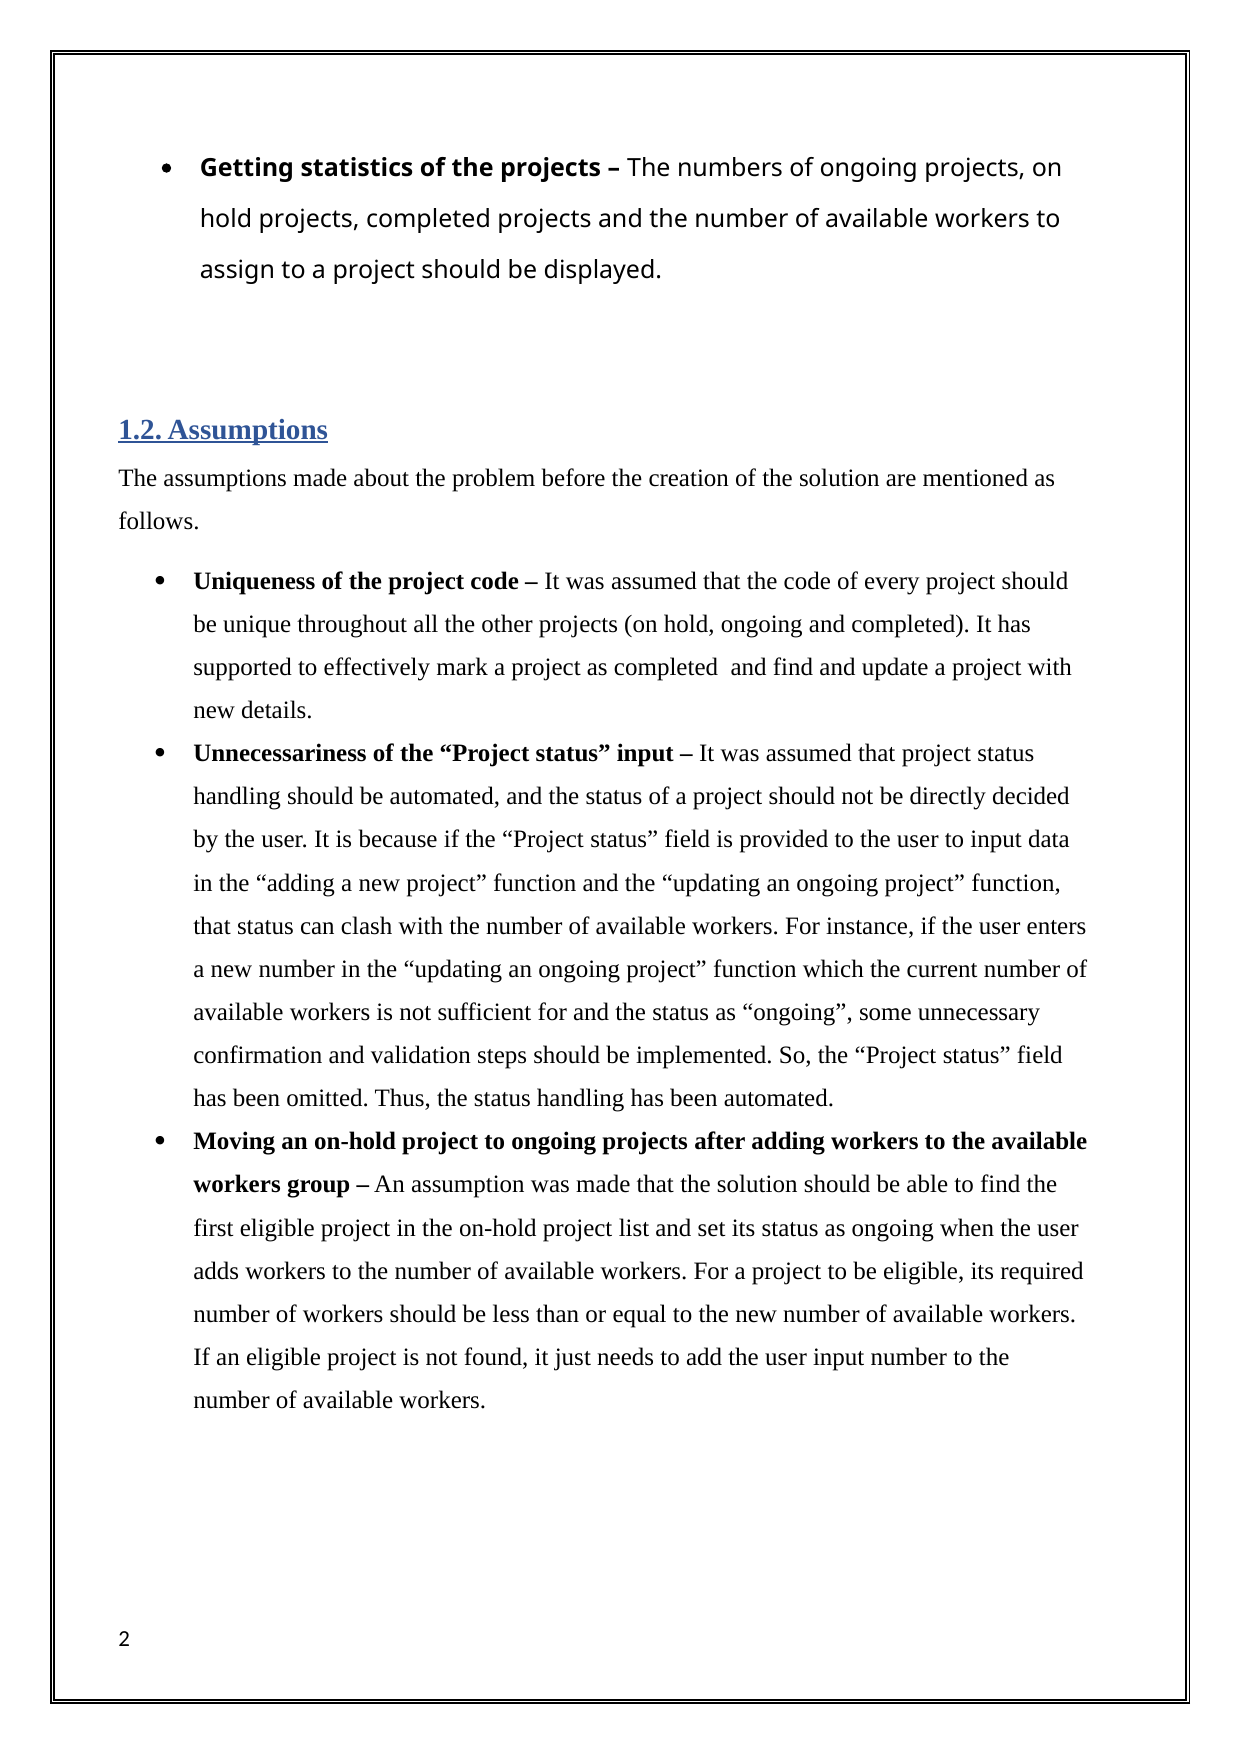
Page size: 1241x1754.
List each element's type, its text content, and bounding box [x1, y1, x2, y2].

list Uniqueness of the project code – It was assumed that the code of every project should be unique throughout all the other projects (on hold, ongoing and completed). It has supported to effectively mark a project as completed and find and update a project with new details. [156, 748, 1090, 906]
list Getting statistics of the projects – The numbers of ongoing projects, on hold projects, completed projects and the number of available workers to assign to a project should be displayed. [162, 332, 1090, 468]
list Unnecessariness of the “Project status” input – It was assumed that project status handling should be automated, and the status of a project should not be directly decided by the user. It is because if the “Project status” field is provided to the user to input data in the “adding a new project” function and the “updating an ongoing project” function, that status can clash with the number of available workers. For instance, if the user enters a new number in the “updating an ongoing project” function which the current number of available workers is not sufficient for and the status as “ongoing”, some unnecessary confirmation and validation steps should be implemented. So, the “Project status” field has been omitted. Thus, the status handling has been automated. [156, 921, 1090, 1294]
text The assumptions made about the problem before the creation of the solution are mentioned as follows. [118, 645, 1090, 717]
subtitle 1.2. Assumptions [118, 595, 1090, 628]
list Moving an on-hold project to ongoing projects after adding workers to the available workers group – An assumption was made that the solution should be able to find the first eligible project in the on-hold project list and set its status as ongoing when the user adds workers to the number of available workers. For a project to be eligible, its required number of workers should be less than or equal to the new number of available workers. If an eligible project is not found, it just needs to add the user input number to the number of available workers. [156, 1309, 1090, 1596]
list Updating details of an ongoing project – As every project is saved with a code, the company should be able to find an ongoing project by the code and update the details. [162, 150, 1090, 286]
